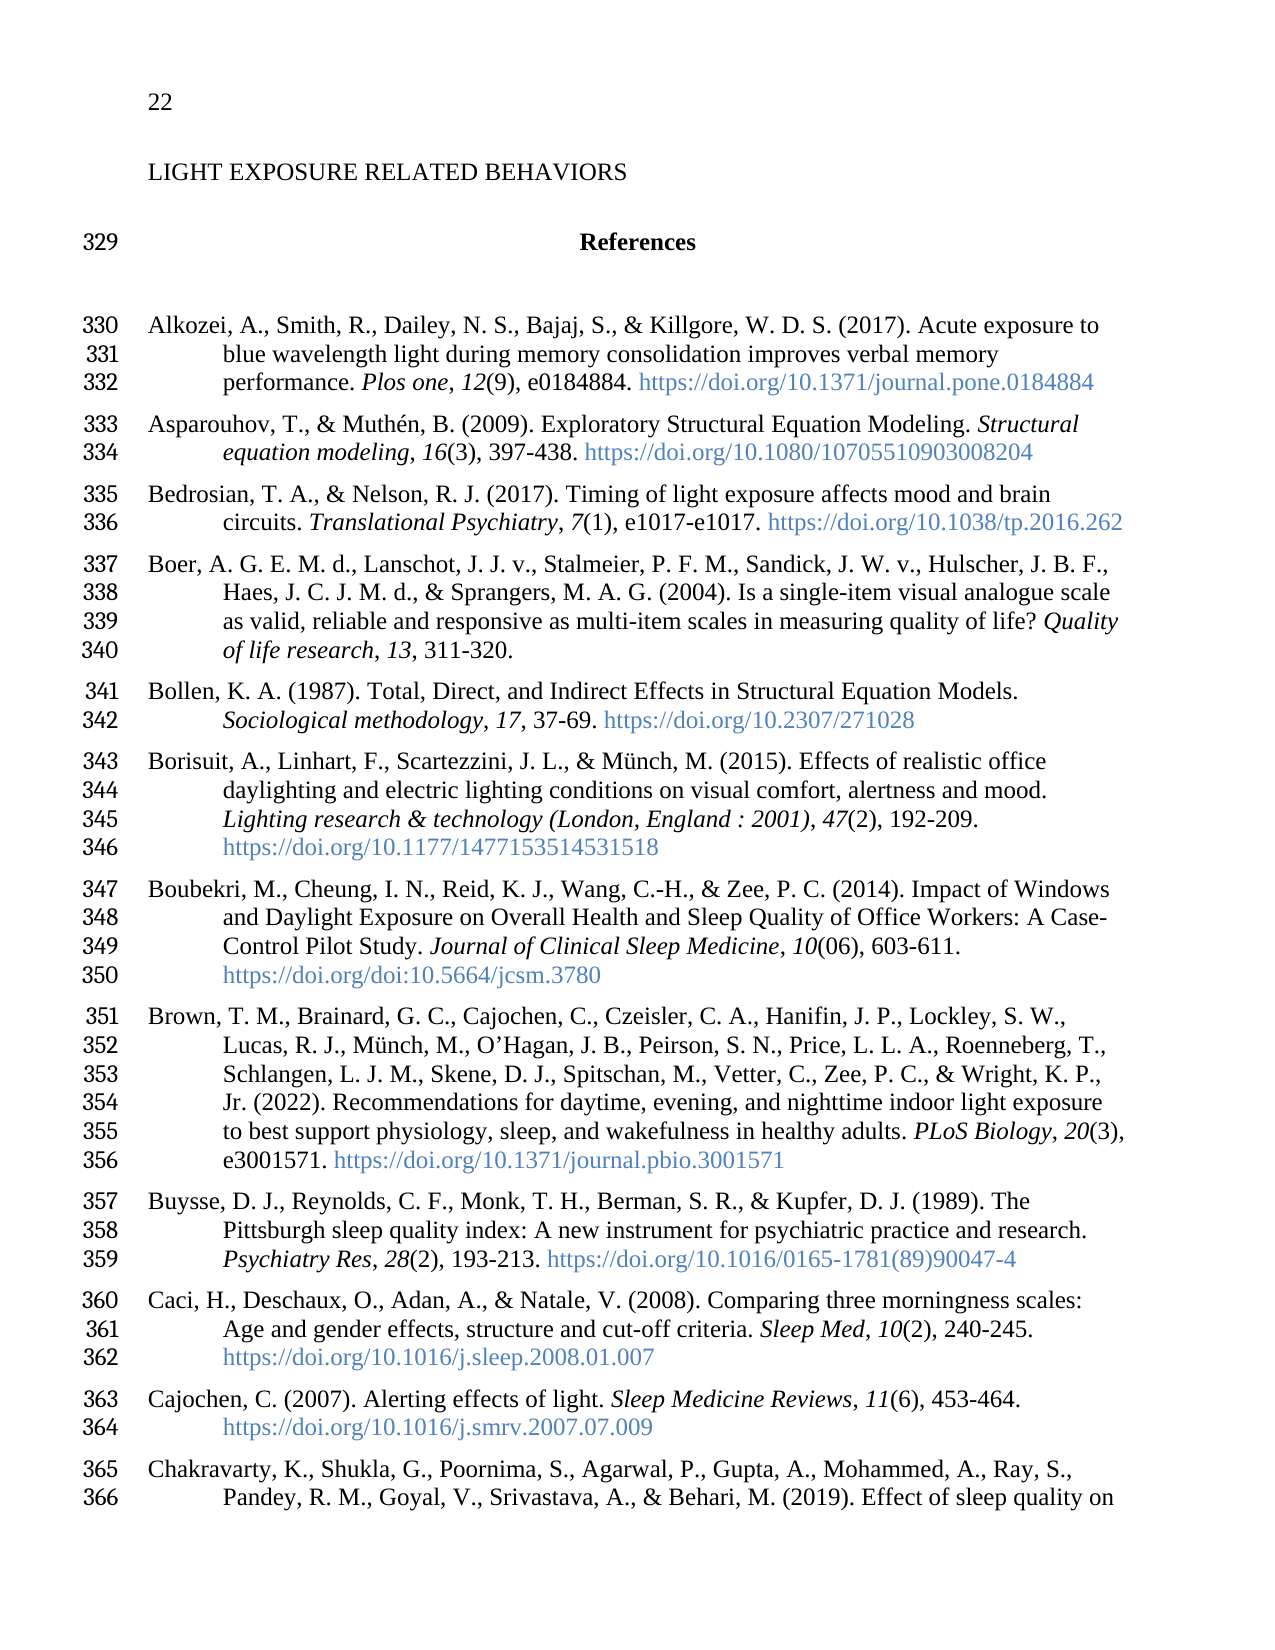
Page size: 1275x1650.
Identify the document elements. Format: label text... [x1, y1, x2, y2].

text Alkozei, A., Smith, R., Dailey, N. S., Bajaj, S., & Killgore, W. D. S. (2017). Acute exposure to blue wavelength light during memory consolidation improves verbal memory performance. Plos one, 12(9), e0184884. https://doi.org/10.1371/journal.pone.0184884 [148, 310, 1127, 396]
text Asparouhov, T., & Muthén, B. (2009). Exploratory Structural Equation Modeling. Structural equation modeling, 16(3), 397-438. https://doi.org/10.1080/10705510903008204 [148, 409, 1127, 466]
text Brown, T. M., Brainard, G. C., Cajochen, C., Czeisler, C. A., Hanifin, J. P., Lockley, S. W., Lucas, R. J., Münch, M., O’Hagan, J. B., Peirson, S. N., Price, L. L. A., Roenneberg, T., Schlangen, L. J. M., Skene, D. J., Spitschan, M., Vetter, C., Zee, P. C., & Wright, K. P., Jr. (2022). Recommendations for daytime, evening, and nighttime indoor light exposure to best support physiology, sleep, and wakefulness in healthy adults. PLoS Biology, 20(3), e3001571. https://doi.org/10.1371/journal.pbio.3001571 [148, 1001, 1127, 1174]
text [148, 1454, 1127, 1511]
text Bedrosian, T. A., & Nelson, R. J. (2017). Timing of light exposure affects mood and brain circuits. Translational Psychiatry, 7(1), e1017-e1017. https://doi.org/10.1038/tp.2016.262 [148, 479, 1127, 536]
text Bollen, K. A. (1987). Total, Direct, and Indirect Effects in Structural Equation Models. Sociological methodology, 17, 37-69. https://doi.org/10.2307/271028 [148, 676, 1127, 734]
text References [148, 227, 1127, 256]
text Borisuit, A., Linhart, F., Scartezzini, J. L., & Münch, M. (2015). Effects of realistic office daylighting and electric lighting conditions on visual comfort, alertness and mood. Lighting research & technology (London, England : 2001), 47(2), 192-209. https://doi.org/10.1177/1477153514531518 [148, 746, 1127, 861]
text Cajochen, C. (2007). Alerting effects of light. Sleep Medicine Reviews, 11(6), 453-464. https://doi.org/10.1016/j.smrv.2007.07.009 [148, 1384, 1127, 1441]
text Caci, H., Deschaux, O., Adan, A., & Natale, V. (2008). Comparing three morningness scales: Age and gender effects, structure and cut-off criteria. Sleep Med, 10(2), 240-245. https://doi.org/10.1016/j.sleep.2008.01.007 [148, 1285, 1127, 1371]
text Boubekri, M., Cheung, I. N., Reid, K. J., Wang, C.-H., & Zee, P. C. (2014). Impact of Windows and Daylight Exposure on Overall Health and Sleep Quality of Office Workers: A Case-Control Pilot Study. Journal of Clinical Sleep Medicine, 10(06), 603-611. https://doi.org/doi:10.5664/jcsm.3780 [148, 874, 1127, 989]
text Buysse, D. J., Reynolds, C. F., Monk, T. H., Berman, S. R., & Kupfer, D. J. (1989). The Pittsburgh sleep quality index: A new instrument for psychiatric practice and research. Psychiatry Res, 28(2), 193-213. https://doi.org/10.1016/0165-1781(89)90047-4 [148, 1186, 1127, 1272]
text Boer, A. G. E. M. d., Lanschot, J. J. v., Stalmeier, P. F. M., Sandick, J. W. v., Hulscher, J. B. F., Haes, J. C. J. M. d., & Sprangers, M. A. G. (2004). Is a single-item visual analogue scale as valid, reliable and responsive as multi-item scales in measuring quality of life? Quality of life research, 13, 311-320. [148, 549, 1127, 664]
